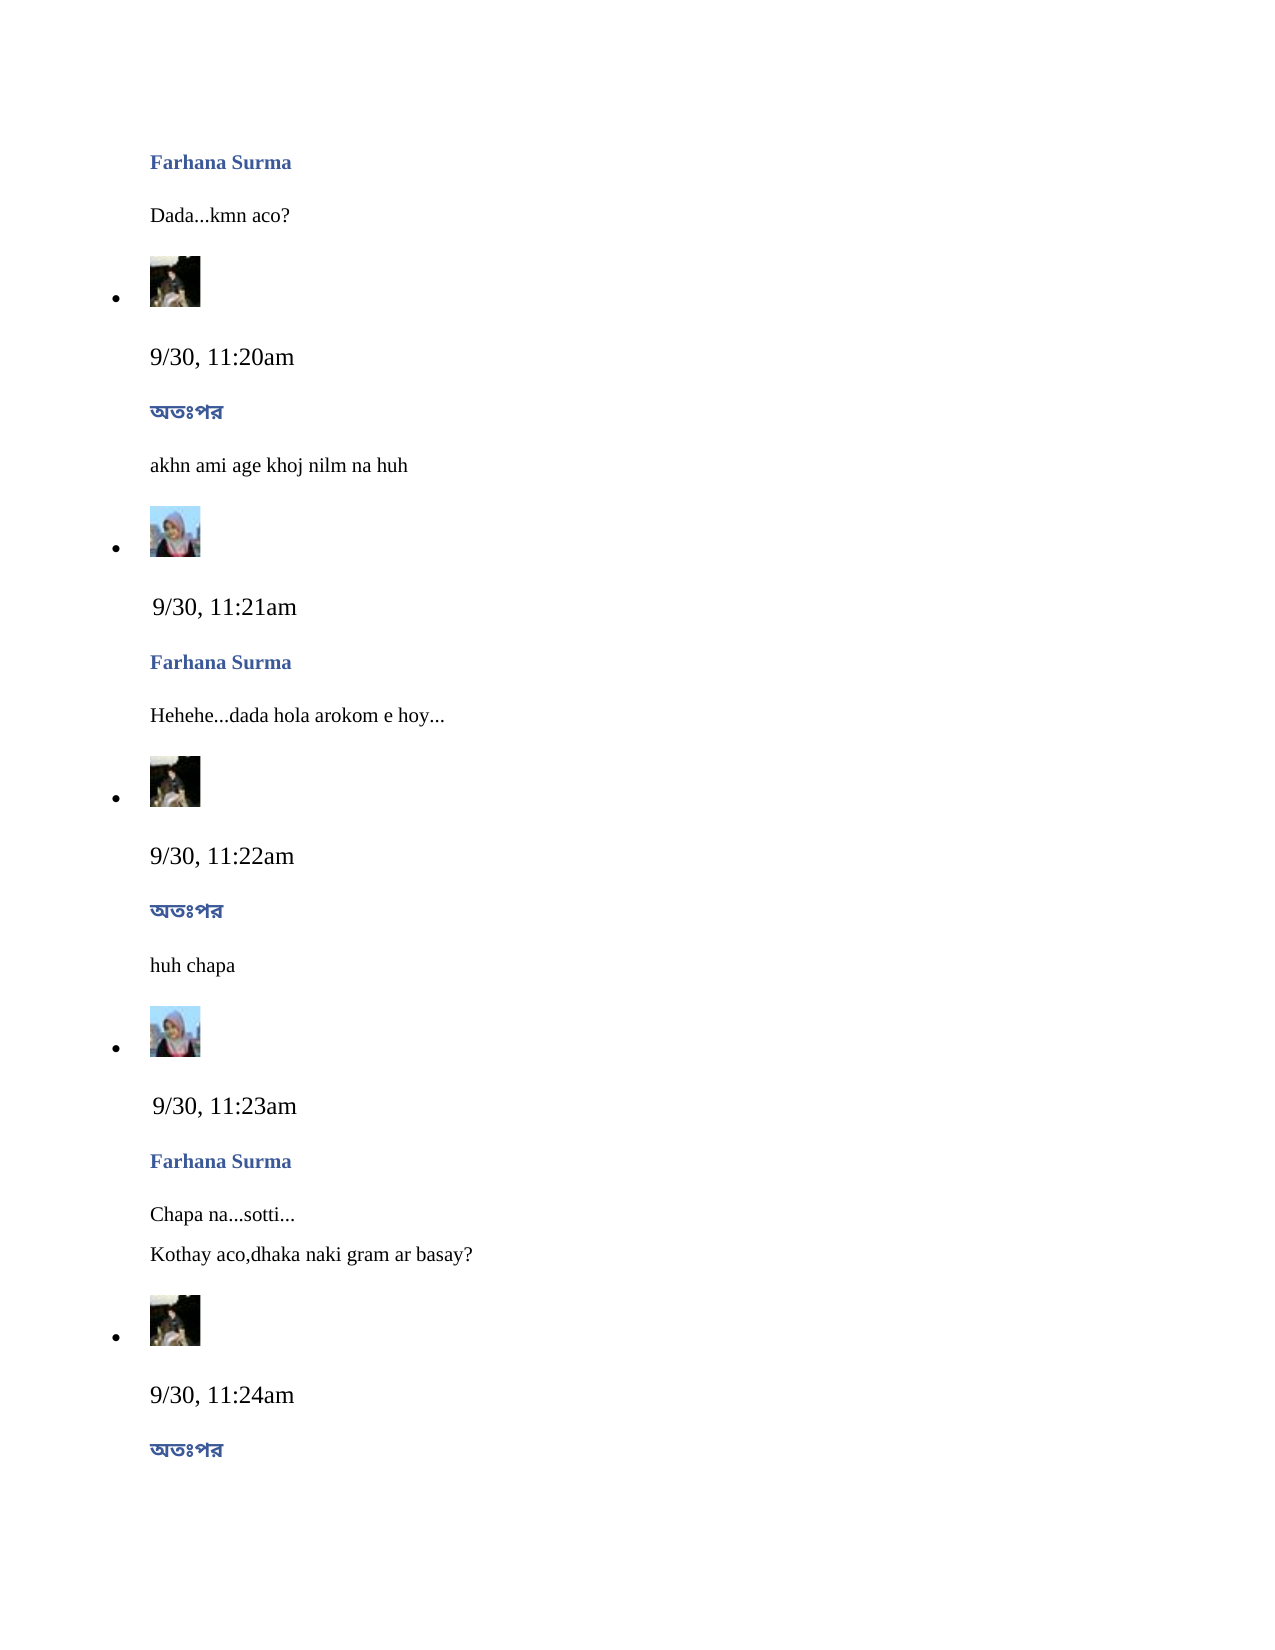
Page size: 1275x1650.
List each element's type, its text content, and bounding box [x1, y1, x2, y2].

text Chapa na...sotti... [150, 1202, 1125, 1226]
text 9/30, 11:21am [150, 592, 1125, 620]
text অতঃপর [150, 1438, 1125, 1463]
text 9/30, 11:20am [150, 342, 1125, 371]
text 9/30, 11:24am [150, 1381, 1125, 1409]
text Farhana Surma [150, 1149, 1125, 1173]
picture [150, 1295, 201, 1346]
text Farhana Surma [150, 150, 1125, 174]
text 9/30, 11:23am [150, 1091, 1125, 1120]
picture [150, 1006, 201, 1057]
text huh chapa [150, 953, 1125, 977]
text akhn ami age khoj nilm na huh [150, 453, 1125, 477]
text Dada...kmn aco? [150, 203, 1125, 227]
text অতঃপর [150, 400, 1125, 424]
picture [150, 506, 201, 557]
text Farhana Surma [150, 649, 1125, 674]
text Kothay aco,dhaka naki gram ar basay? [150, 1242, 1125, 1266]
text 9/30, 11:22am [150, 841, 1125, 870]
picture [150, 256, 201, 307]
picture [150, 756, 201, 807]
text Hehehe...dada hola arokom e hoy... [150, 703, 1125, 727]
text অতঃপর [150, 899, 1125, 923]
